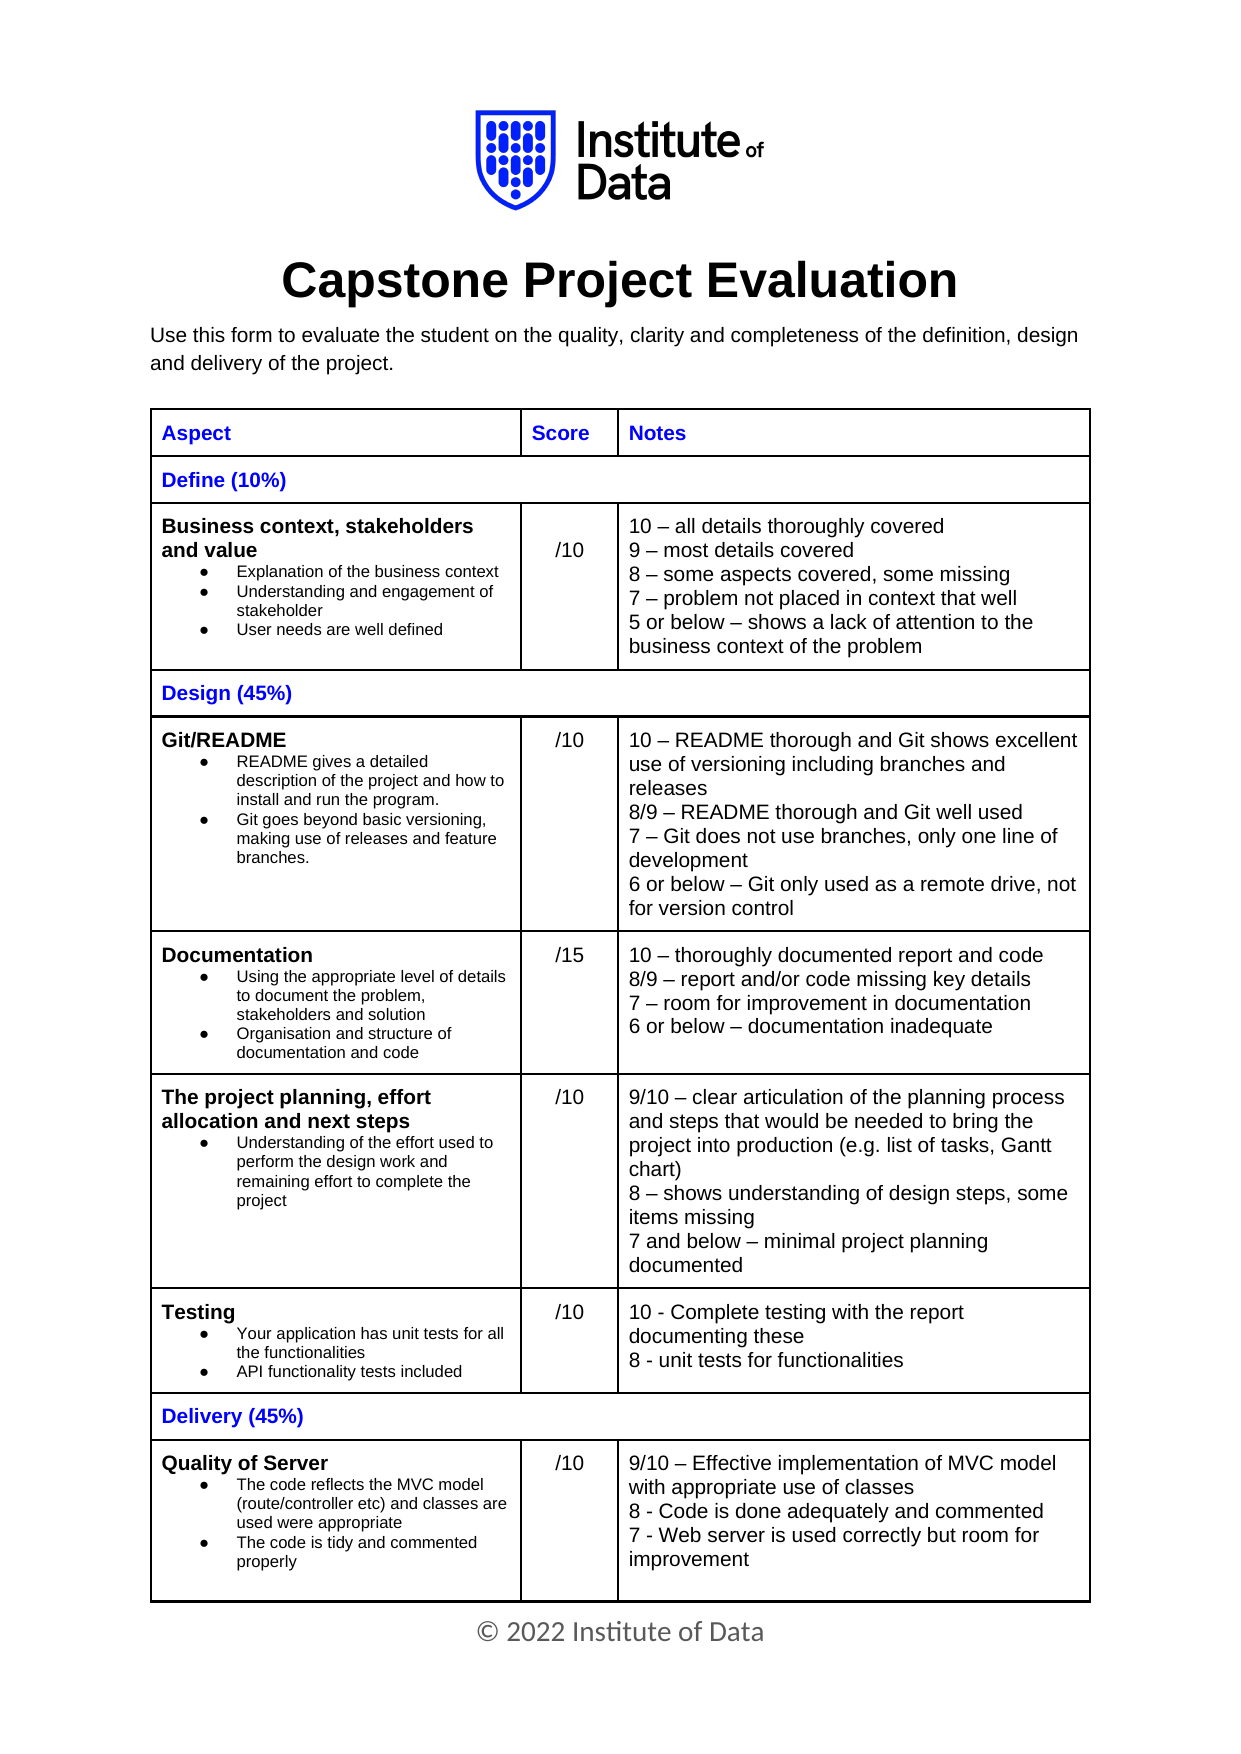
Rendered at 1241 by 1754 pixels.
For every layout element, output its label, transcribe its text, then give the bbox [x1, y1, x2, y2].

title Capstone Project Evaluation [150, 251, 1090, 308]
table_cell The project planning, effort allocation and next steps Understanding of the effort used to perform the design work and remaining effort to complete the project [152, 1075, 520, 1287]
table_cell 9/10 – clear articulation of the planning process and steps that would be needed to bring the project into production (e.g. list of tasks, Gantt chart) 8 – shows understanding of design steps, some items missing 7 and below – minimal project planning documented [619, 1075, 1089, 1287]
table_cell /10 [522, 718, 617, 930]
table_header Score [522, 410, 617, 455]
table_cell /10 [522, 1075, 617, 1287]
table_cell /10 [522, 1441, 617, 1600]
table_cell Documentation Using the appropriate level of details to document the problem, stakeholders and solution Organisation and structure of documentation and code [152, 932, 520, 1073]
table_cell 10 – README thorough and Git shows excellent use of versioning including branches and releases 8/9 – README thorough and Git well used 7 – Git does not use branches, only one line of development 6 or below – Git only used as a remote drive, not for version control [619, 718, 1089, 930]
table_cell Git/README README gives a detailed description of the project and how to install and run the program. Git goes beyond basic versioning, making use of releases and feature branches. [152, 718, 520, 930]
picture [433, 75, 807, 247]
table_cell 9/10 – Effective implementation of MVC model with appropriate use of classes 8 - Code is done adequately and commented 7 - Web server is used correctly but room for improvement [619, 1441, 1089, 1600]
table_cell /15 [522, 932, 617, 1073]
table_cell /10 [522, 504, 617, 668]
table_cell /10 [522, 1289, 617, 1392]
table_cell Testing Your application has unit tests for all the functionalities API functionality tests included [152, 1289, 520, 1392]
table_cell Quality of Server The code reflects the MVC model (route/controller etc) and classes are used were appropriate The code is tidy and commented properly [152, 1441, 520, 1600]
table_cell Design (45%) [152, 671, 1089, 715]
table_cell Define (10%) [152, 457, 1089, 502]
table_cell 10 - Complete testing with the report documenting these 8 - unit tests for functionalities [619, 1289, 1089, 1392]
text Use this form to evaluate the student on the quality, clarity and completeness of the definition, design and delivery of the project. [150, 323, 1090, 374]
table_header Notes [619, 410, 1089, 455]
table_cell 10 – all details thoroughly covered 9 – most details covered 8 – some aspects covered, some missing 7 – problem not placed in context that well 5 or below – shows a lack of attention to the business context of the problem [619, 504, 1089, 668]
table_cell Business context, stakeholders and value Explanation of the business context Understanding and engagement of stakeholder User needs are well defined [152, 504, 520, 668]
table_cell 10 – thoroughly documented report and code 8/9 – report and/or code missing key details 7 – room for improvement in documentation 6 or below – documentation inadequate [619, 932, 1089, 1073]
table_header Aspect [152, 410, 520, 455]
table_cell Delivery (45%) [152, 1394, 1089, 1438]
